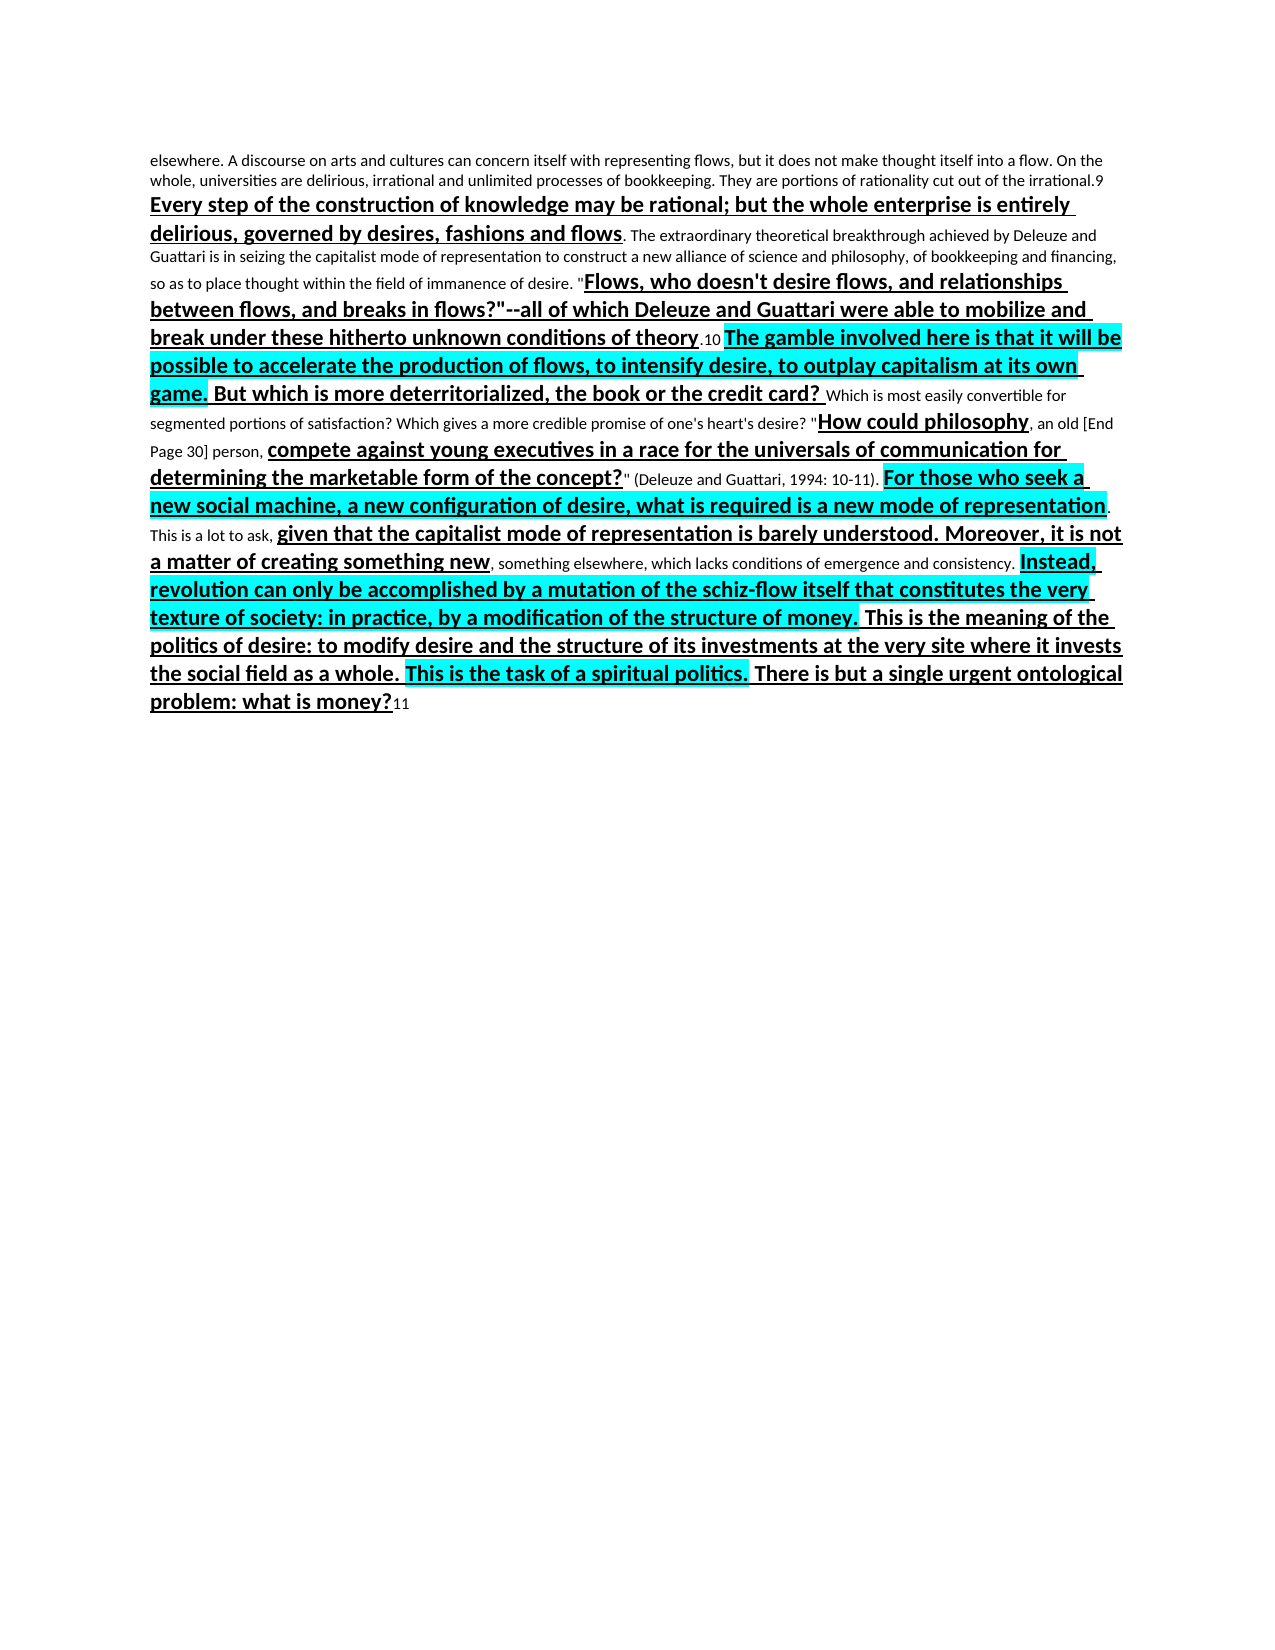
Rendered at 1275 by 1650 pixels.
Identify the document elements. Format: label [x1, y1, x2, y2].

text [150, 150, 1125, 715]
